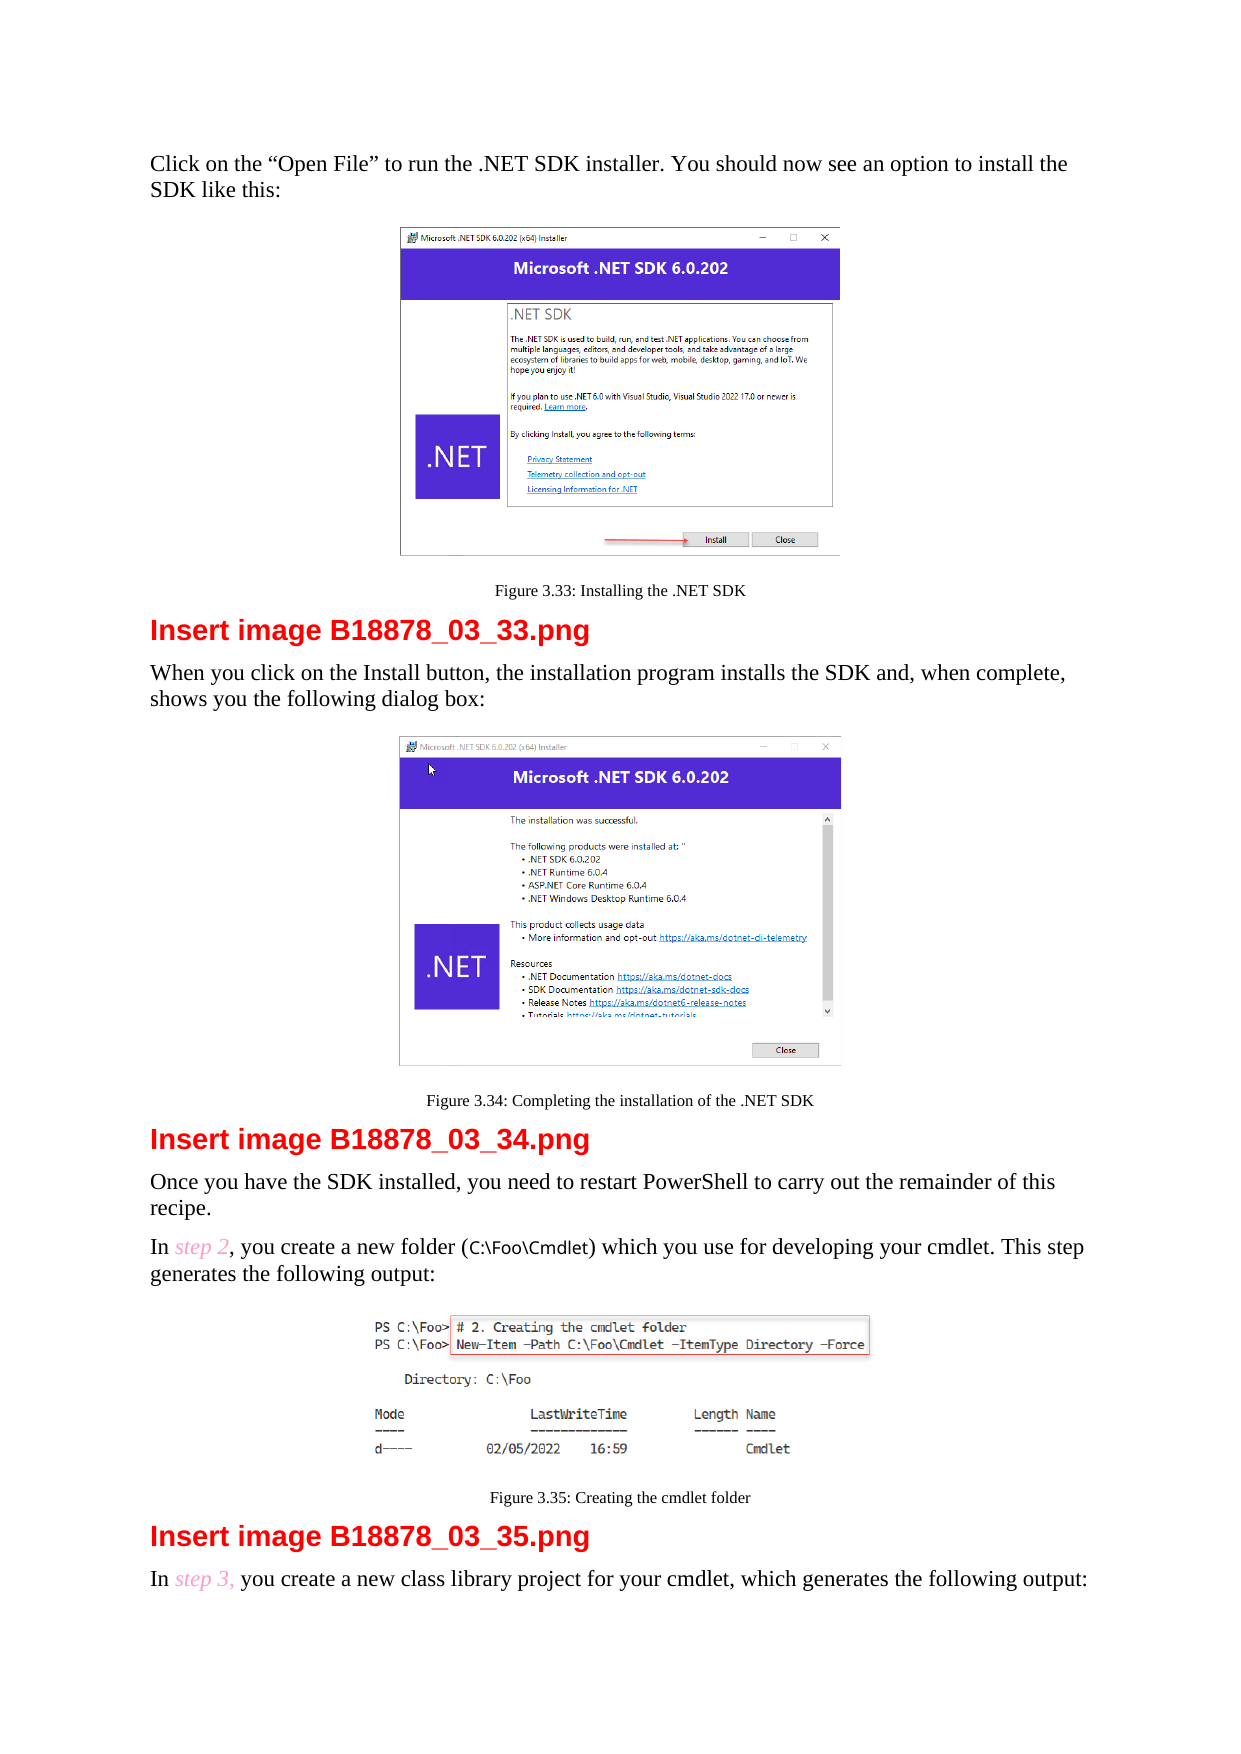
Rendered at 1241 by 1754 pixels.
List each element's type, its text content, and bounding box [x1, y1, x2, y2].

text In step 2, you create a new folder (C:\Foo\Cmdlet) which you use for developing your cmdlet. This step generates the following output: [150, 1233, 1090, 1286]
text In step 3, you create a new class library project for your cmdlet, which generates the following output: [150, 1565, 1090, 1592]
list Insert image B18878_03_33.png [150, 613, 1090, 646]
list Insert image B18878_03_34.png [150, 1122, 1090, 1156]
text Click on the “Open File” to run the .NET SDK installer. You should now see an option to install the SDK like this: [150, 150, 1090, 203]
picture [361, 1311, 879, 1463]
text When you click on the Install button, the installation program installs the SDK and, when complete, shows you the following dialog box: [150, 659, 1090, 711]
list Insert image B18878_03_35.png [150, 1519, 1090, 1553]
text Once you have the SDK installed, you need to restart PowerShell to carry out the remainder of this recipe. [150, 1168, 1090, 1221]
text Figure 3.33: Installing the .NET SDK [150, 581, 1090, 600]
picture [400, 227, 840, 556]
picture [399, 736, 842, 1066]
text Figure 3.34: Completing the installation of the .NET SDK [150, 1090, 1090, 1109]
text Figure 3.35: Creating the cmdlet folder [150, 1488, 1090, 1507]
